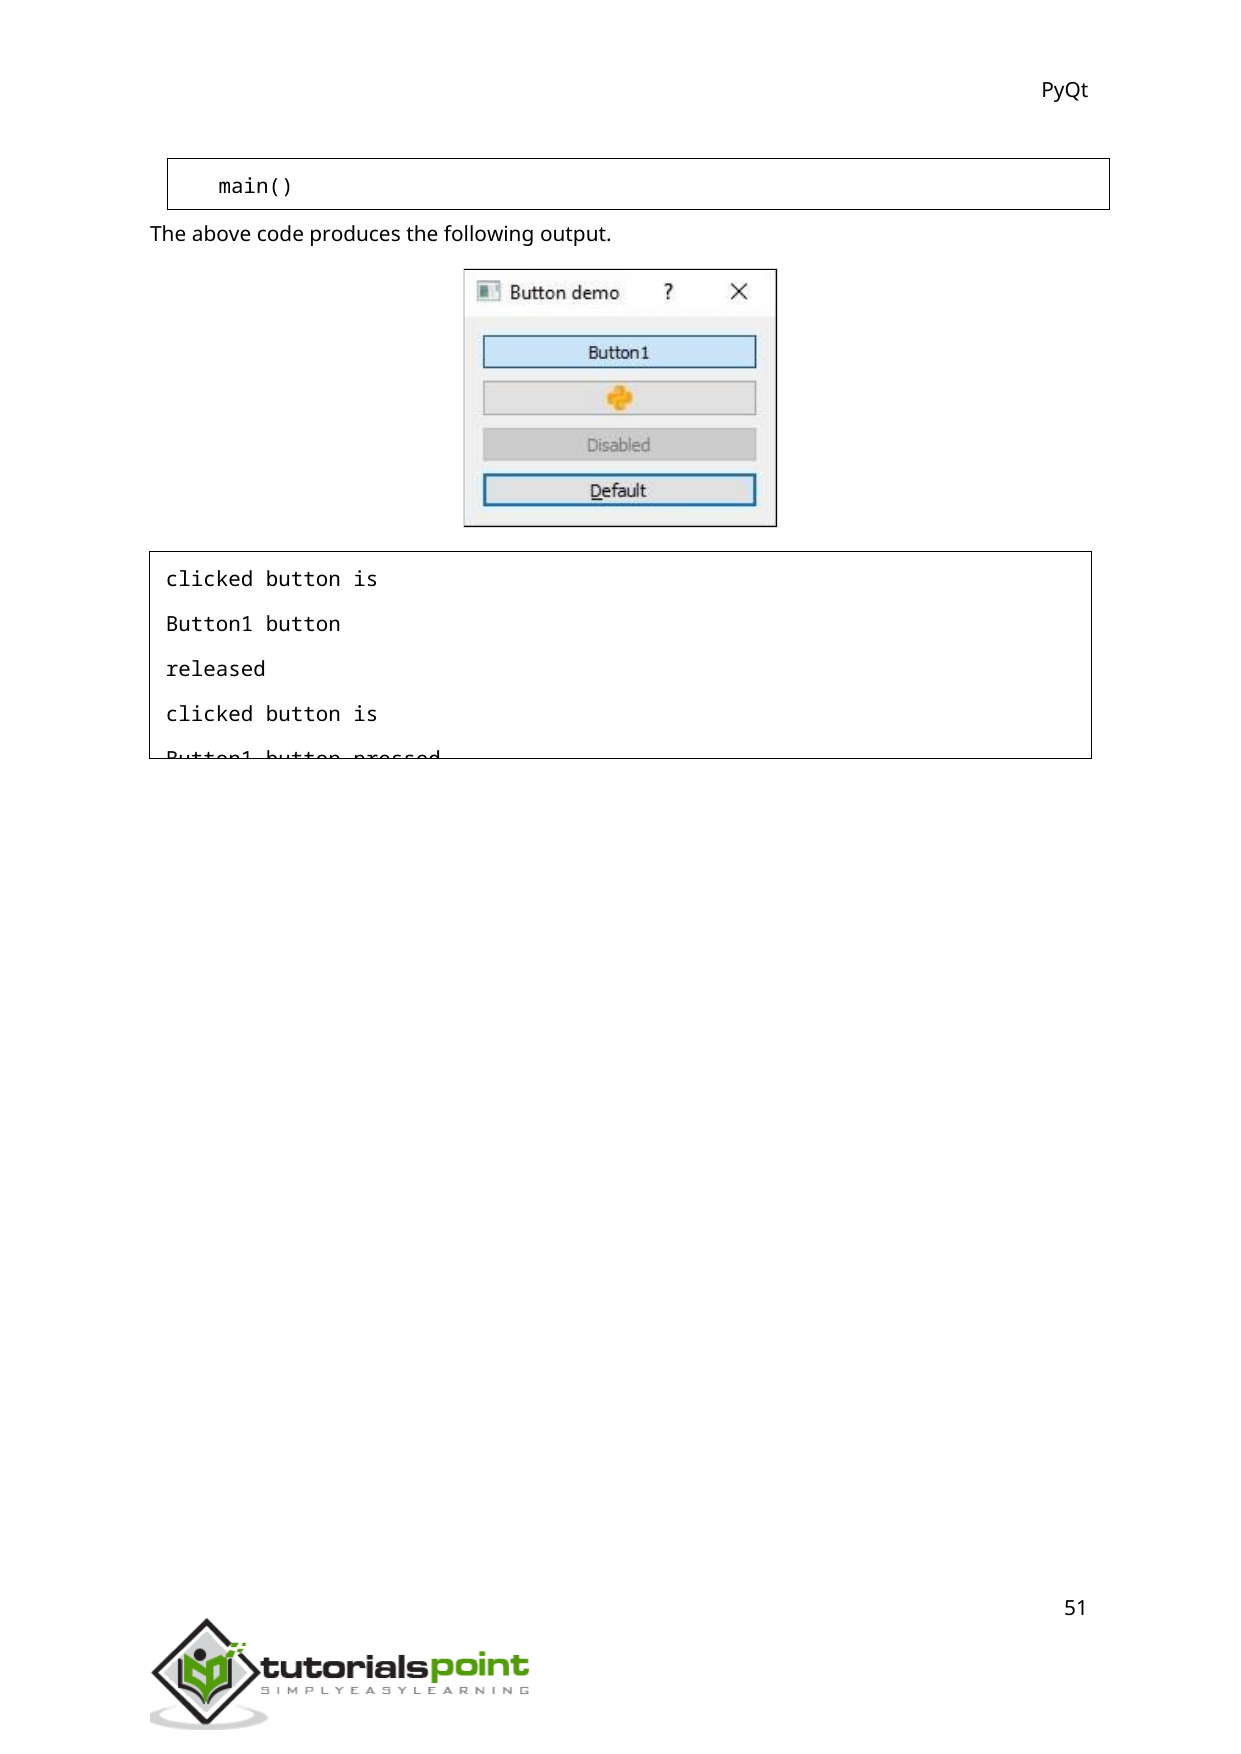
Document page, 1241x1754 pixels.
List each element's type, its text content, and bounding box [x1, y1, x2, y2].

text The above code produces the following output. [150, 219, 1140, 247]
picture [464, 270, 776, 526]
picture [150, 1618, 530, 1730]
